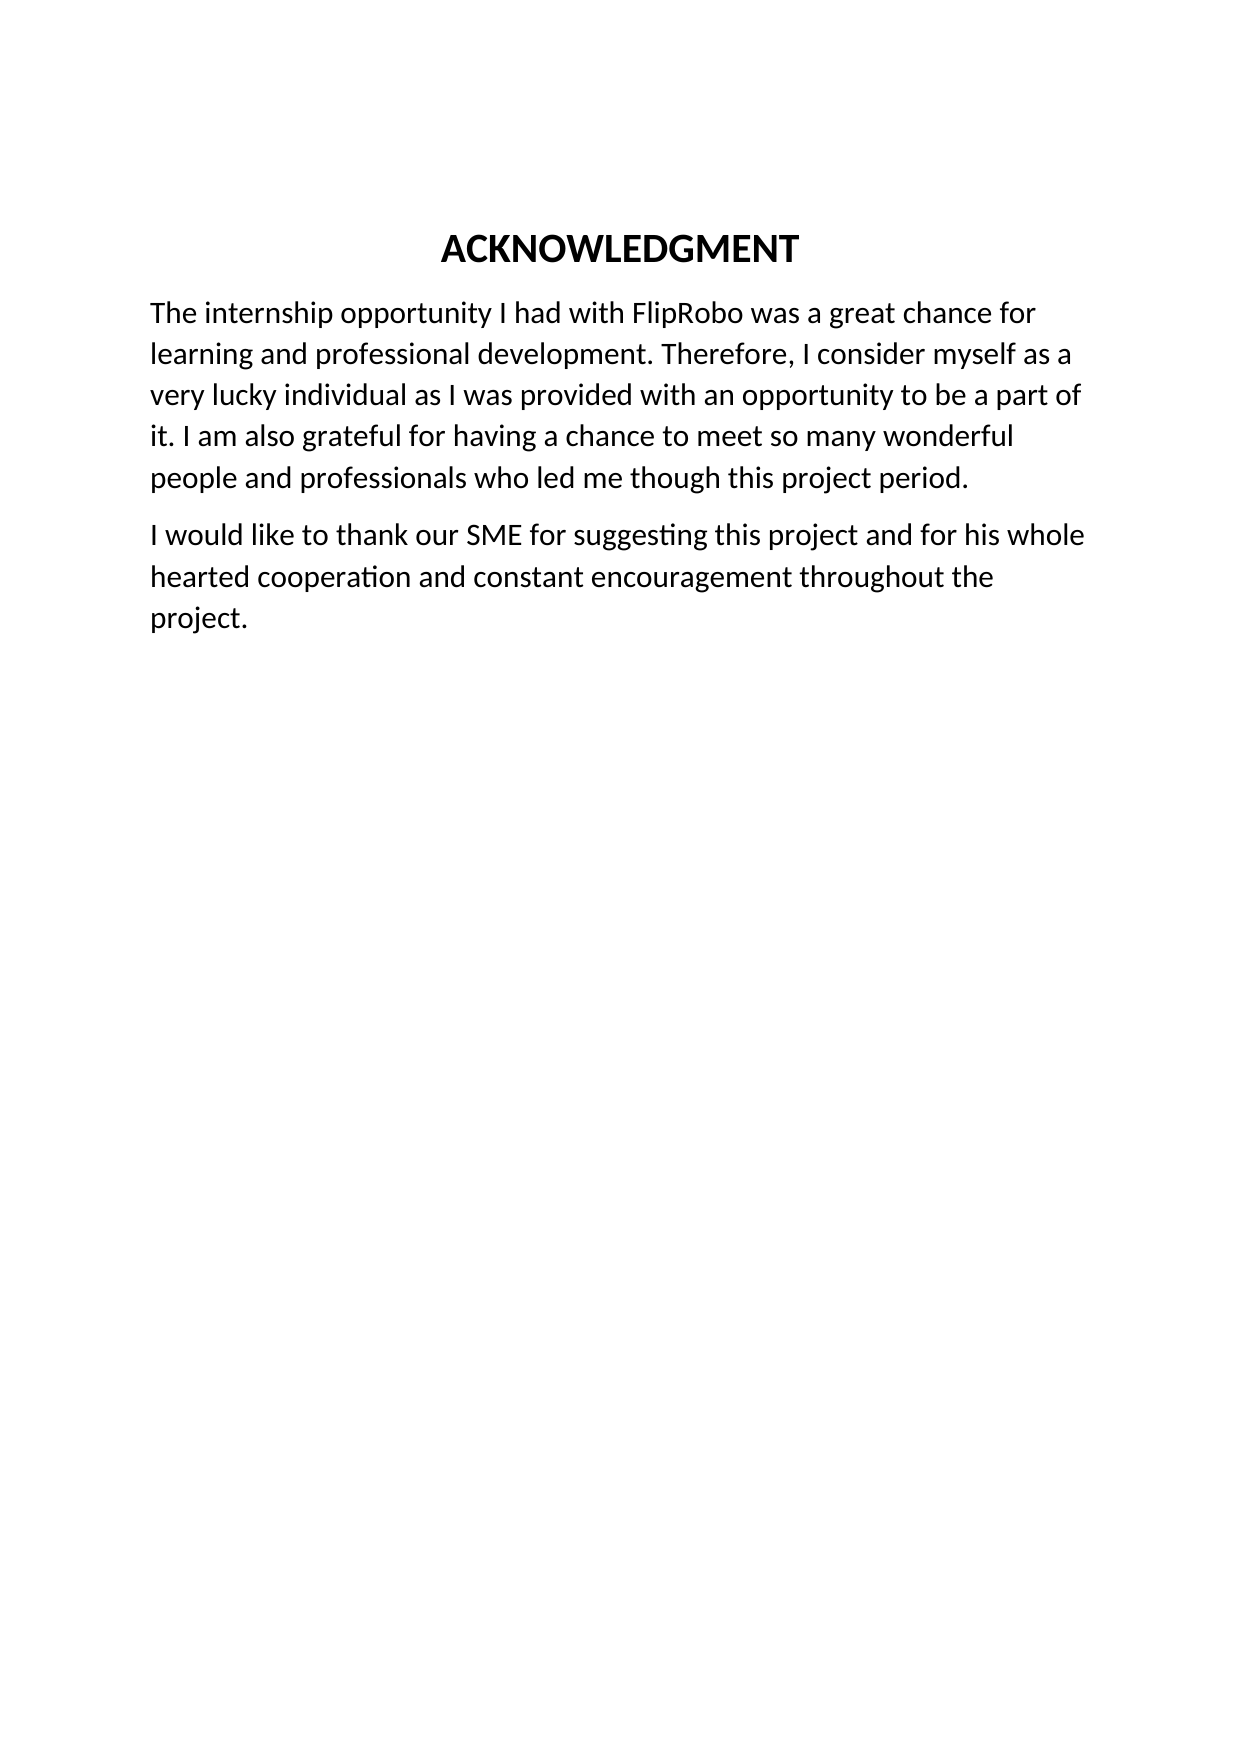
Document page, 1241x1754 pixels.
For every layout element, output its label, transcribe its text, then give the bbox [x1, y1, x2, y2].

text The internship opportunity I had with FlipRobo was a great chance for learning and professional development. Therefore, I consider myself as a very lucky individual as I was provided with an opportunity to be a part of it. I am also grateful for having a chance to meet so many wonderful people and professionals who led me though this project period. [150, 293, 1090, 496]
text I would like to thank our SME for suggesting this project and for his whole hearted cooperation and constant encouragement throughout the project. [150, 516, 1090, 666]
text ACKNOWLEDGMENT [150, 222, 1090, 272]
